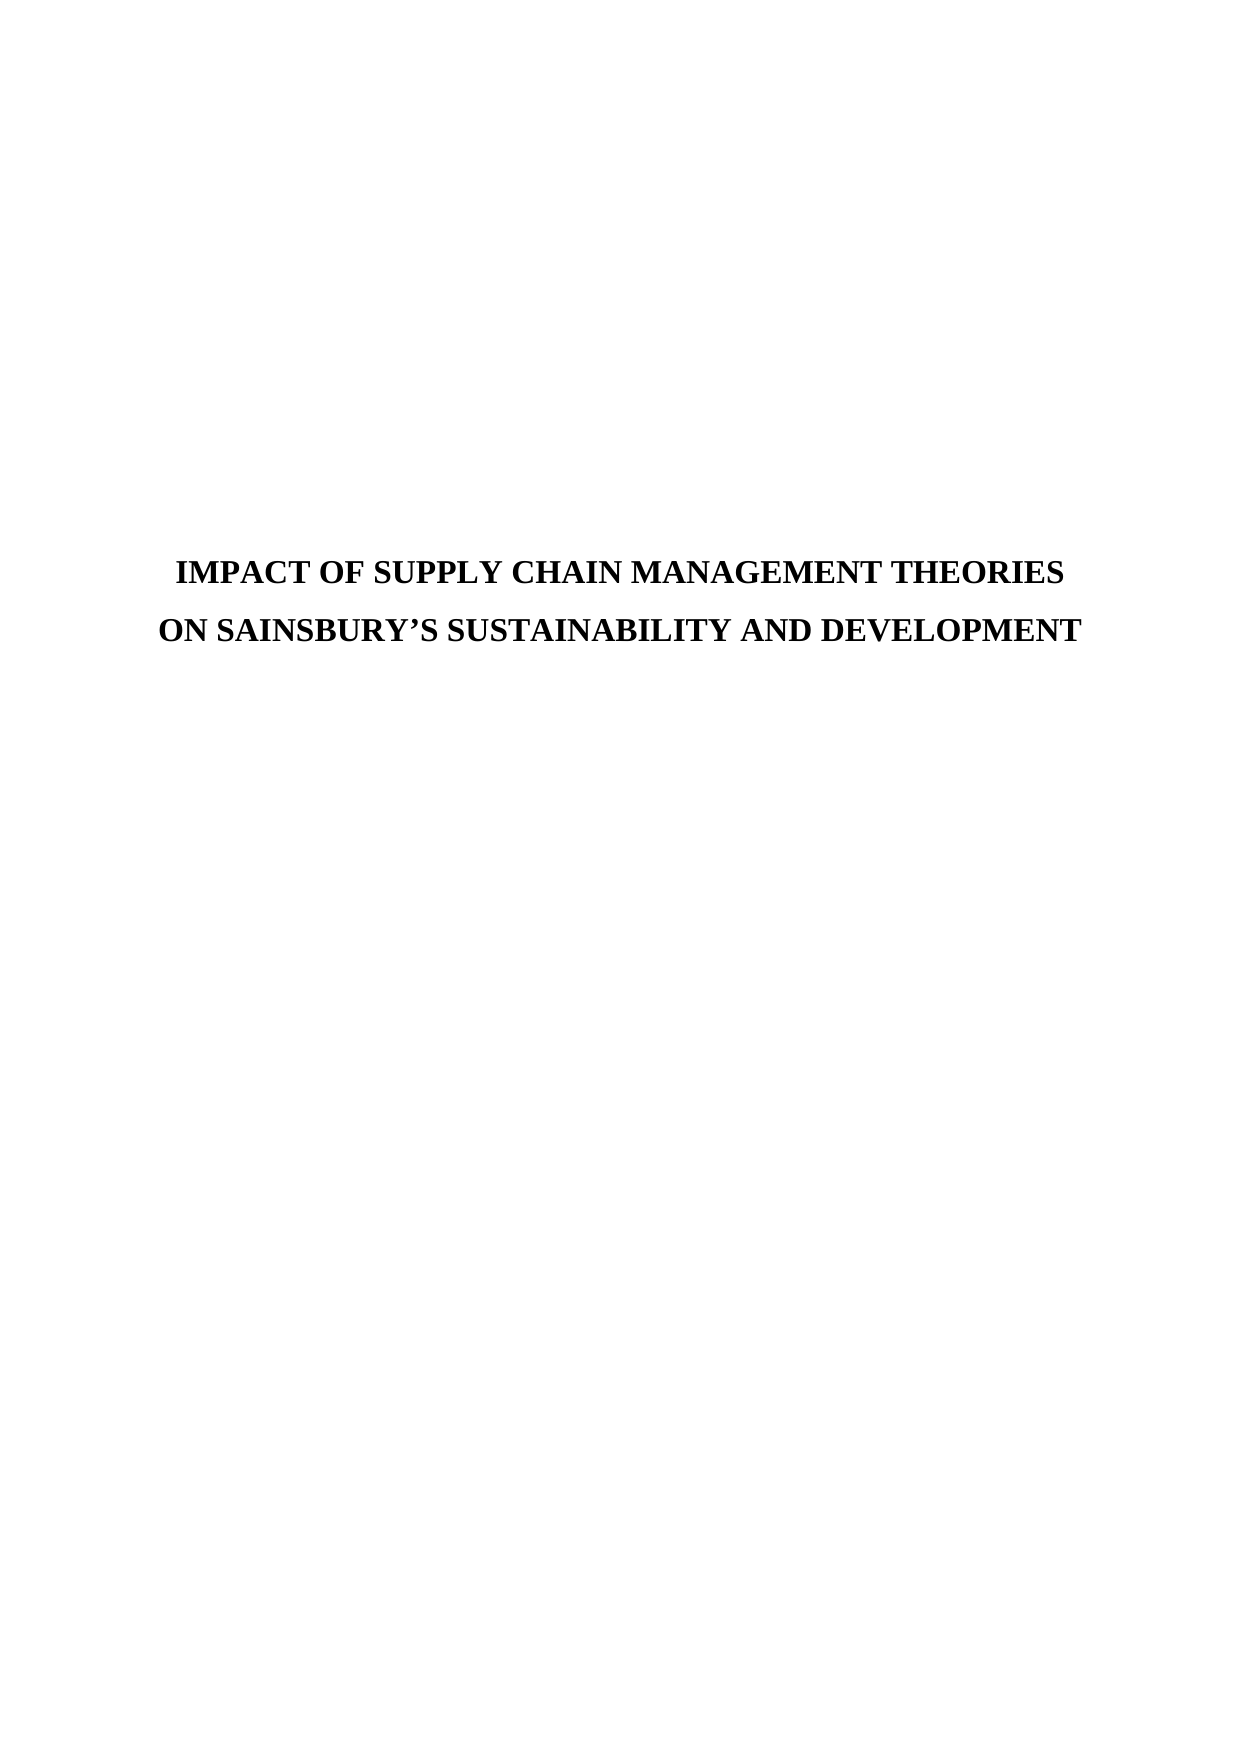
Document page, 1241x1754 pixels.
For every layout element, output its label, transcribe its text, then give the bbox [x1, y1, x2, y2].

text IMPACT OF SUPPLY CHAIN MANAGEMENT THEORIES ON SAINSBURY’S SUSTAINABILITY AND DEVELOPMENT [150, 552, 1090, 648]
